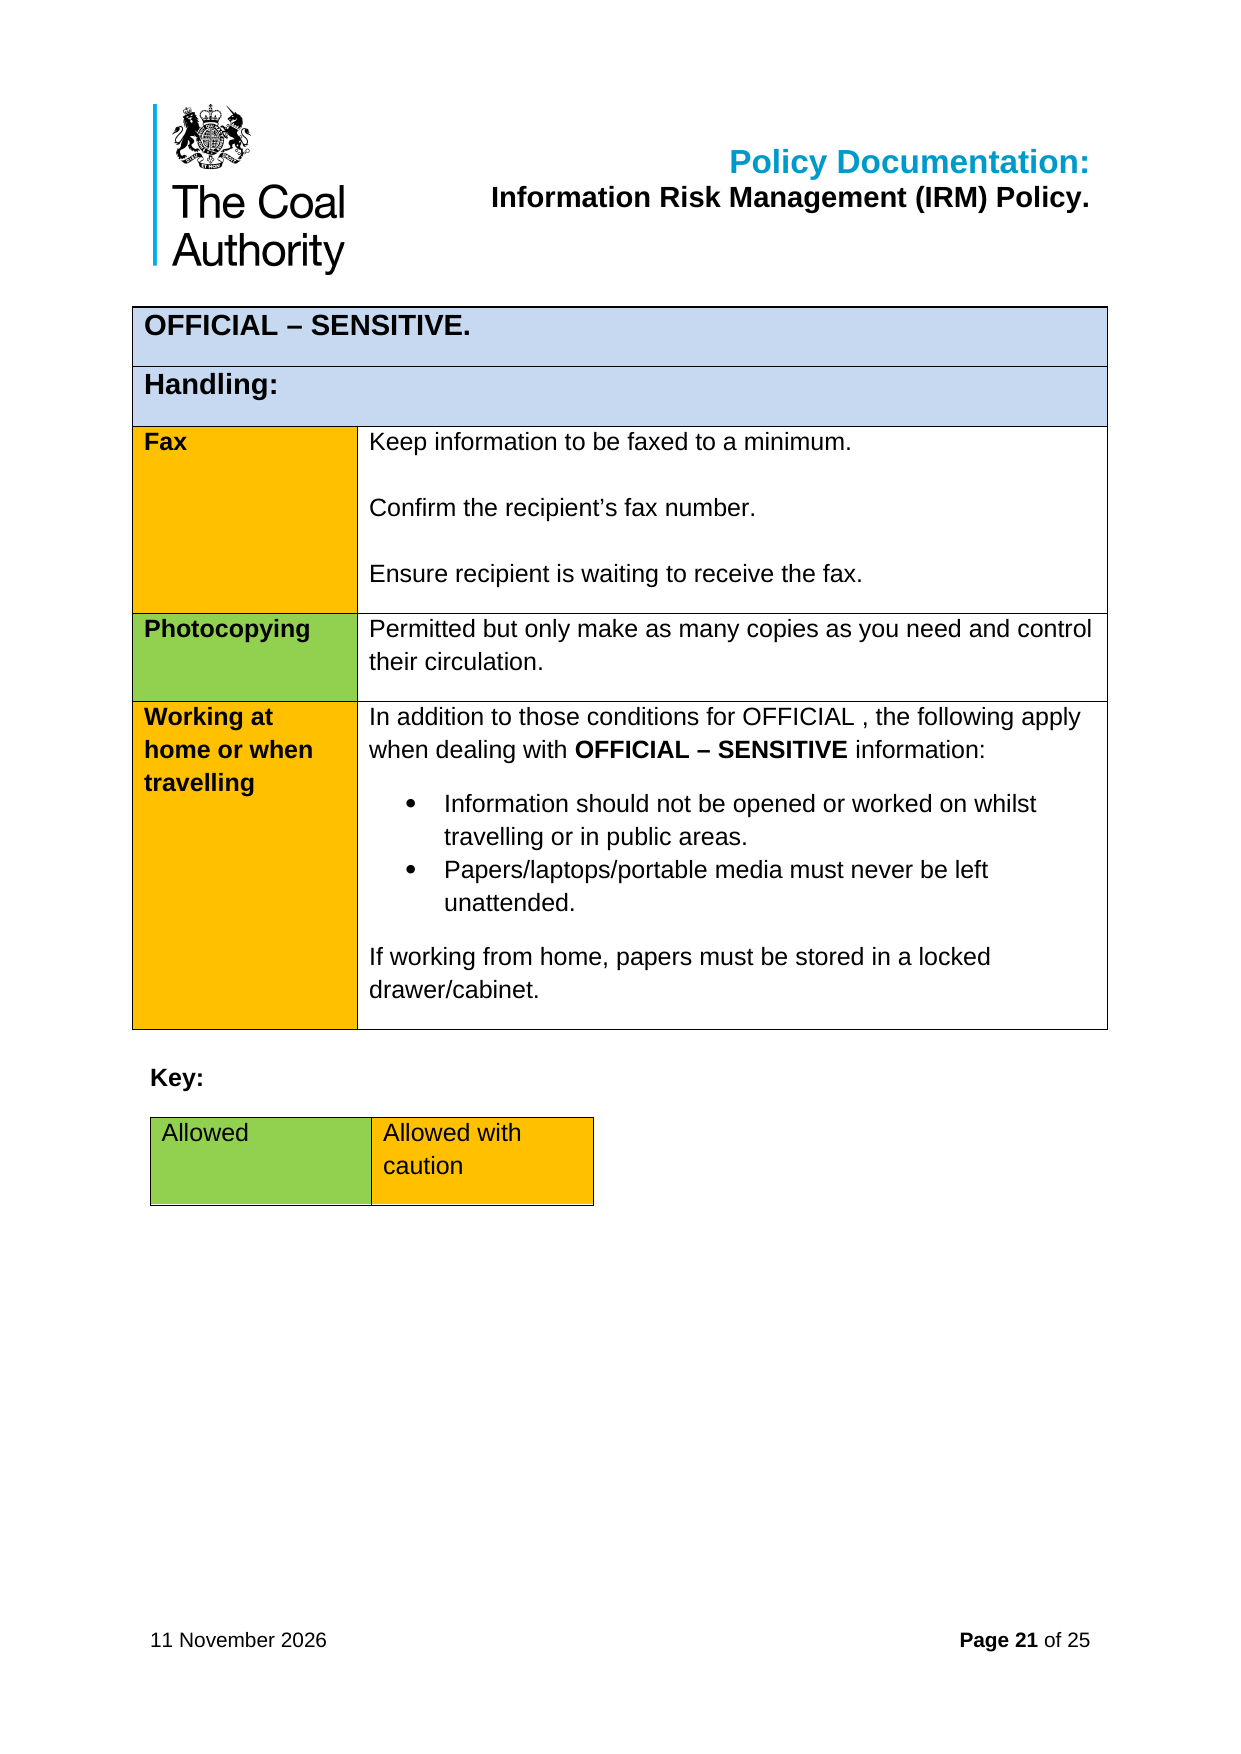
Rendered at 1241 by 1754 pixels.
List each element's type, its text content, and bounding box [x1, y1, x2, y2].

table_header Allowed with caution [372, 1118, 593, 1204]
picture [153, 104, 345, 275]
table_cell OFFICIAL – SENSITIVE. [133, 308, 1107, 366]
table_cell Permitted but only make as many copies as you need and control their circulation. [358, 614, 1107, 701]
table_cell Handling: [133, 367, 1107, 426]
table_cell Photocopying [133, 614, 357, 701]
table_cell Keep information to be faxed to a minimum. Confirm the recipient’s fax number. Ensure recipient is waiting to receive the fax. [358, 427, 1107, 613]
text Key: [150, 1030, 1090, 1091]
table_header Allowed [151, 1118, 371, 1204]
table_cell Fax [133, 427, 357, 613]
table_cell Working at home or when travelling [133, 702, 357, 1029]
table_cell In addition to those conditions for OFFICIAL , the following apply when dealing with OFFICIAL – SENSITIVE information: Information should not be opened or worked on whilst travelling or in public areas. Papers/laptops/portable media must never be left unattended. If working from home, papers must be stored in a locked drawer/cabinet. [358, 702, 1107, 1029]
